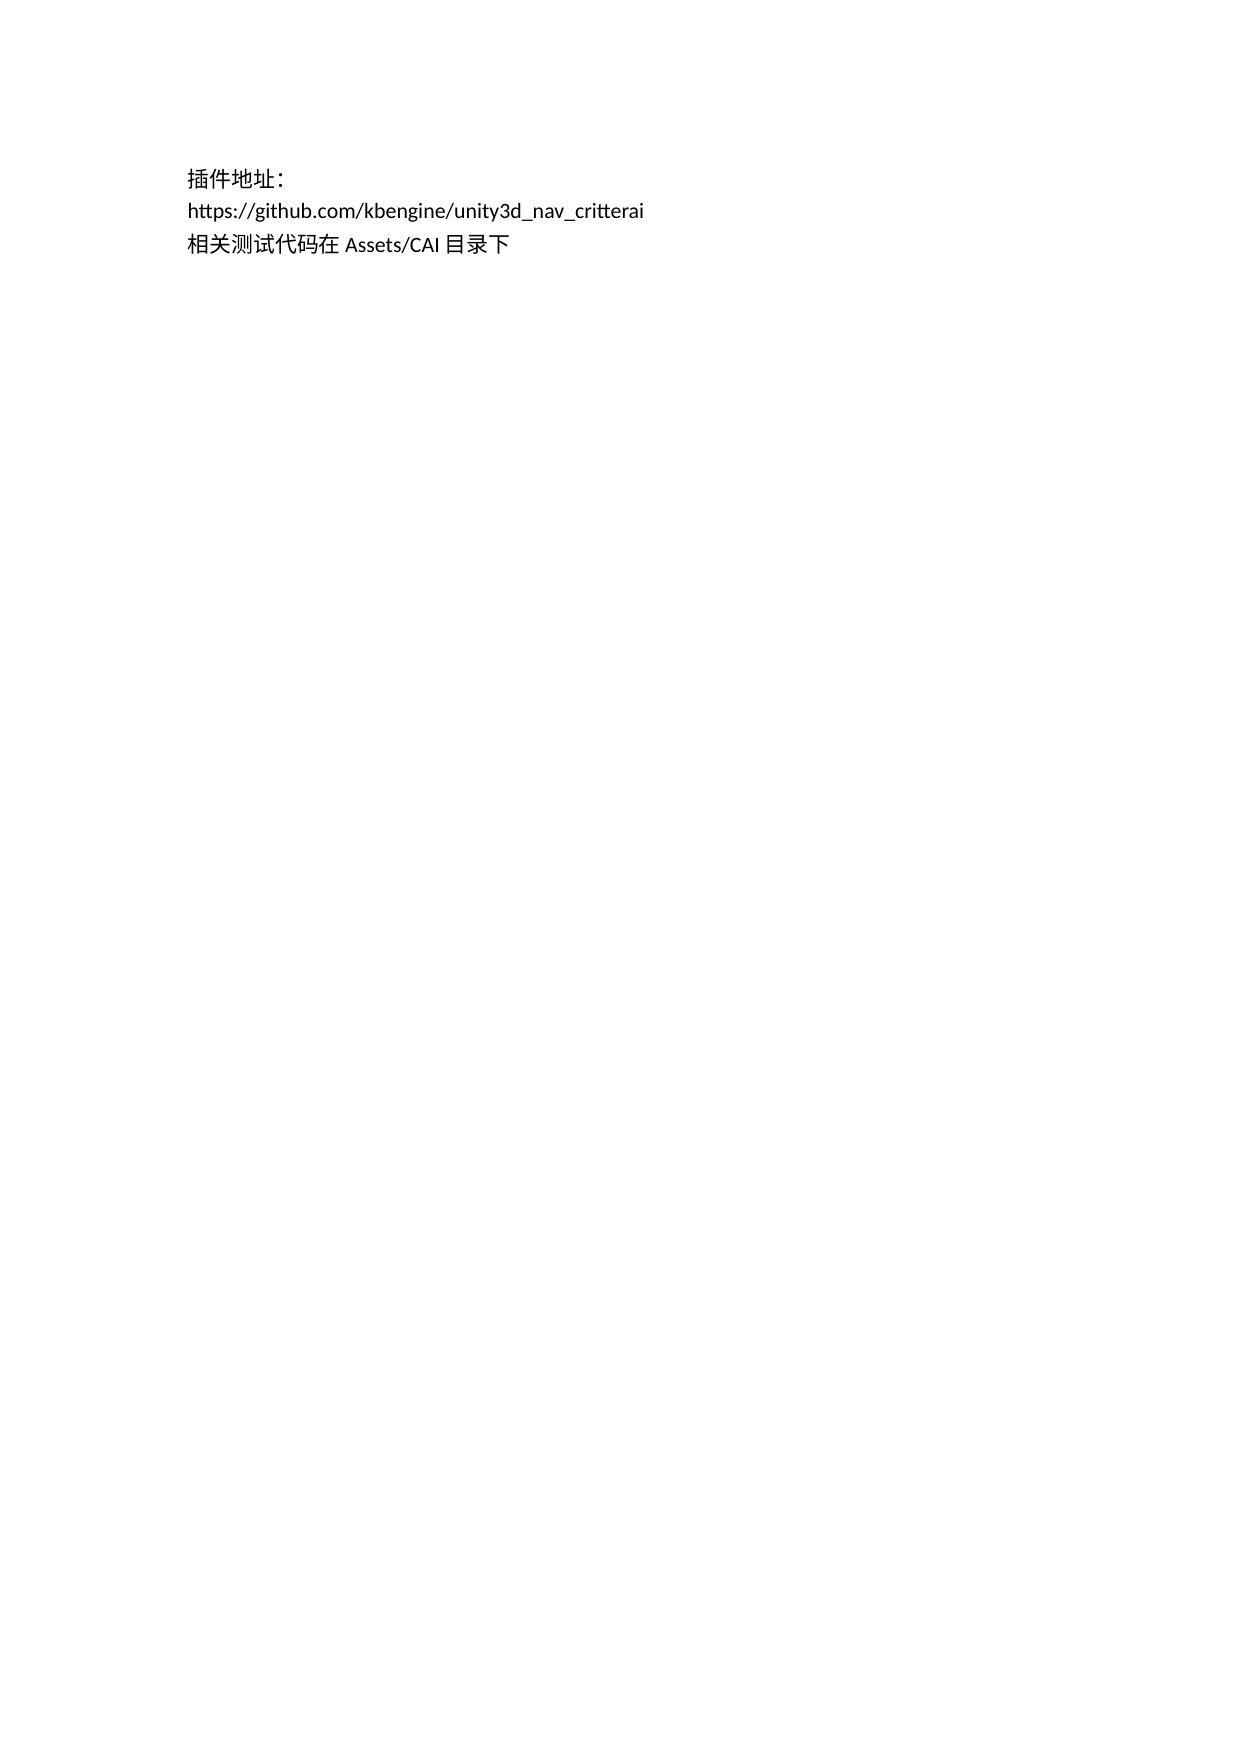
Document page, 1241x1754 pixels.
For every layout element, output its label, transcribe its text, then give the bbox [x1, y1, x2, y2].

text https://github.com/kbengine/unity3d_nav_critterai 相关测试代码在Assets/CAI目录下 [187, 194, 1053, 259]
text 插件地址： [187, 162, 1053, 194]
